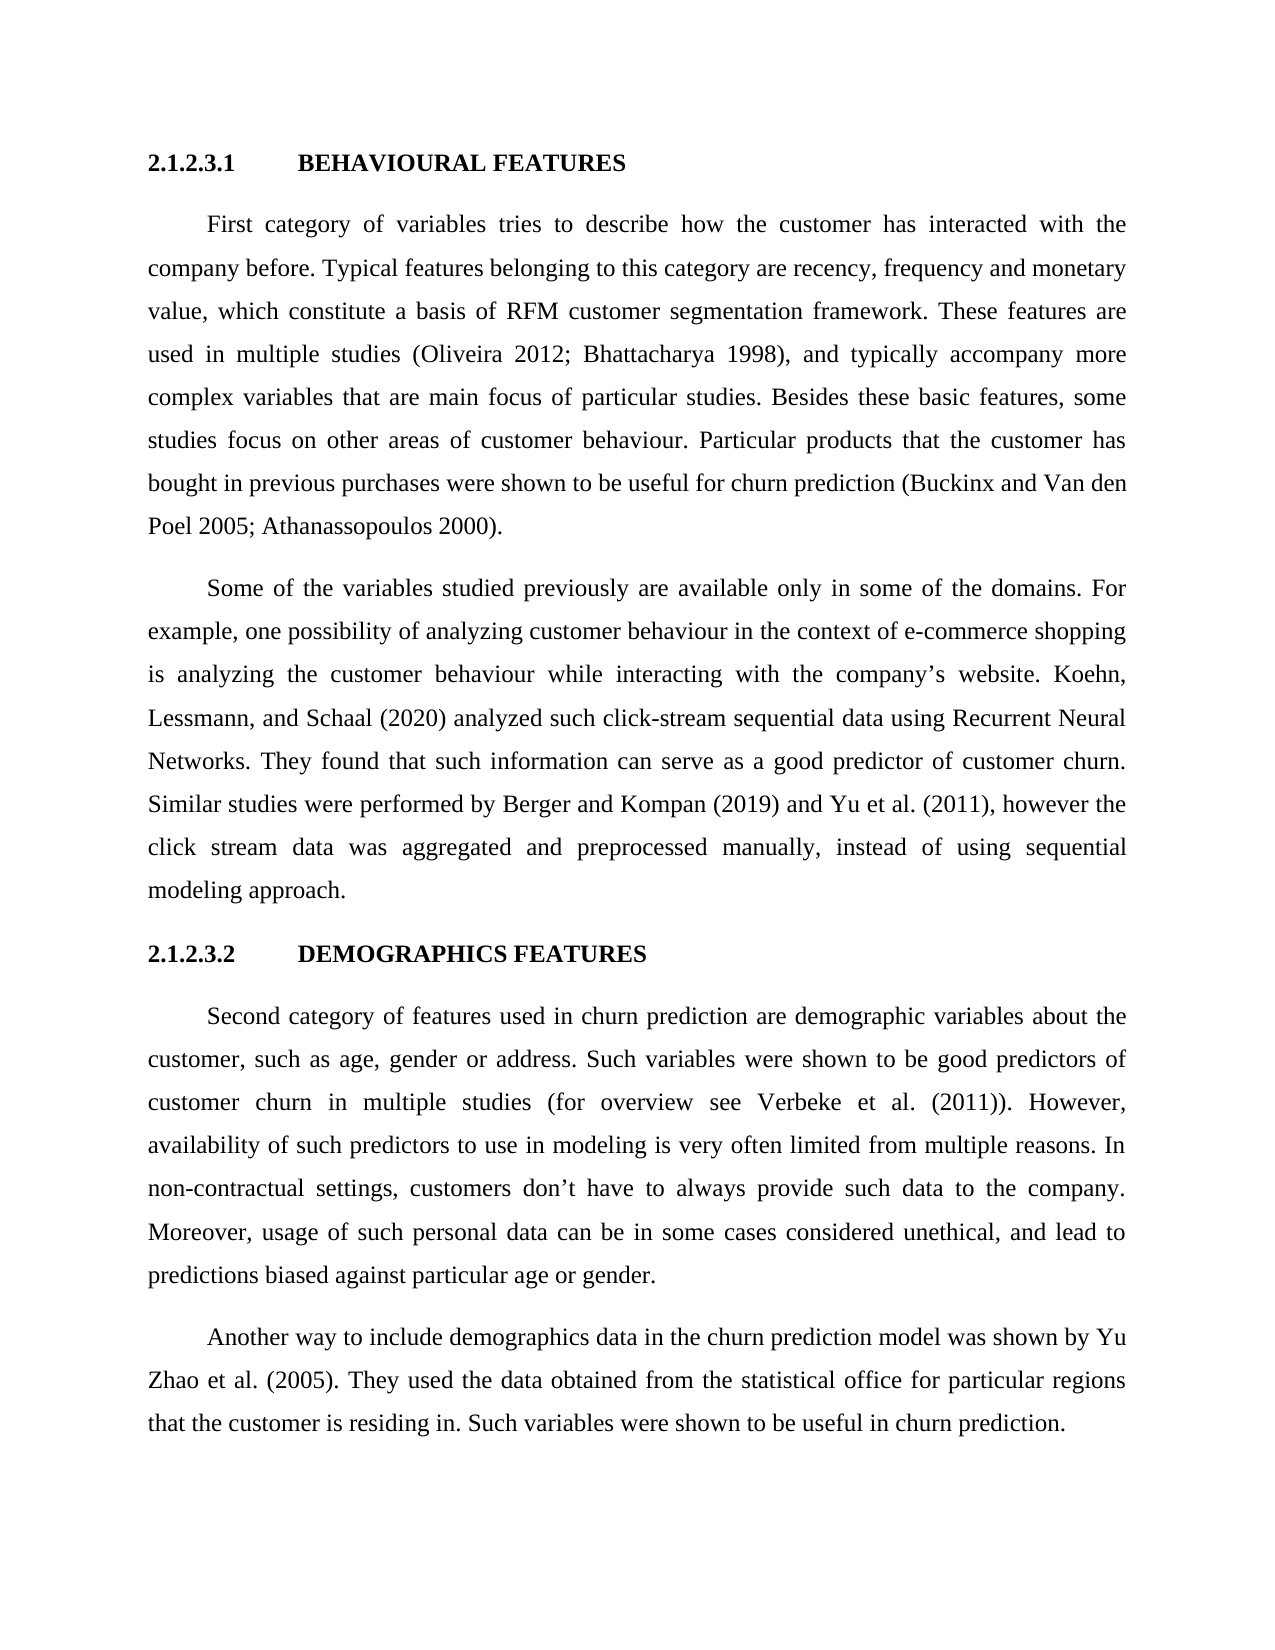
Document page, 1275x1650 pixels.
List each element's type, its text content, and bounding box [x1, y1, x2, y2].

text First category of variables tries to describe how the customer has interacted with the company before. Typical features belonging to this category are recency, frequency and monetary value, which constitute a basis of RFM customer segmentation framework. These features are used in multiple studies (Oliveira 2012; Bhattacharya 1998), and typically accompany more complex variables that are main focus of particular studies. Besides these basic features, some studies focus on other areas of customer behaviour. Particular products that the customer has bought in previous purchases were shown to be useful for churn prediction (Buckinx and Van den Poel 2005; Athanassopoulos 2000). [148, 209, 1127, 540]
subtitle 2.1.2.3.1 Behavioural features [148, 148, 1127, 176]
text Second category of features used in churn prediction are demographic variables about the customer, such as age, gender or address. Such variables were shown to be good predictors of customer churn in multiple studies (for overview see Verbeke et al. (2011)). However, availability of such predictors to use in modeling is very often limited from multiple reasons. In non-contractual settings, customers don’t have to always provide such data to the company. Moreover, usage of such personal data can be in some cases considered unethical, and lead to predictions biased against particular age or gender. [148, 1001, 1127, 1288]
text Another way to include demographics data in the churn prediction model was shown by Yu Zhao et al. (2005). They used the data obtained from the statistical office for particular regions that the customer is residing in. Such variables were shown to be useful in churn prediction. [148, 1322, 1127, 1437]
subtitle 2.1.2.3.2 Demographics features [148, 939, 1127, 968]
text Some of the variables studied previously are available only in some of the domains. For example, one possibility of analyzing customer behaviour in the context of e-commerce shopping is analyzing the customer behaviour while interacting with the company’s website. Koehn, Lessmann, and Schaal (2020) analyzed such click-stream sequential data using Recurrent Neural Networks. They found that such information can serve as a good predictor of customer churn. Similar studies were performed by Berger and Kompan (2019) and Yu et al. (2011), however the click stream data was aggregated and preprocessed manually, instead of using sequential modeling approach. [148, 573, 1127, 904]
